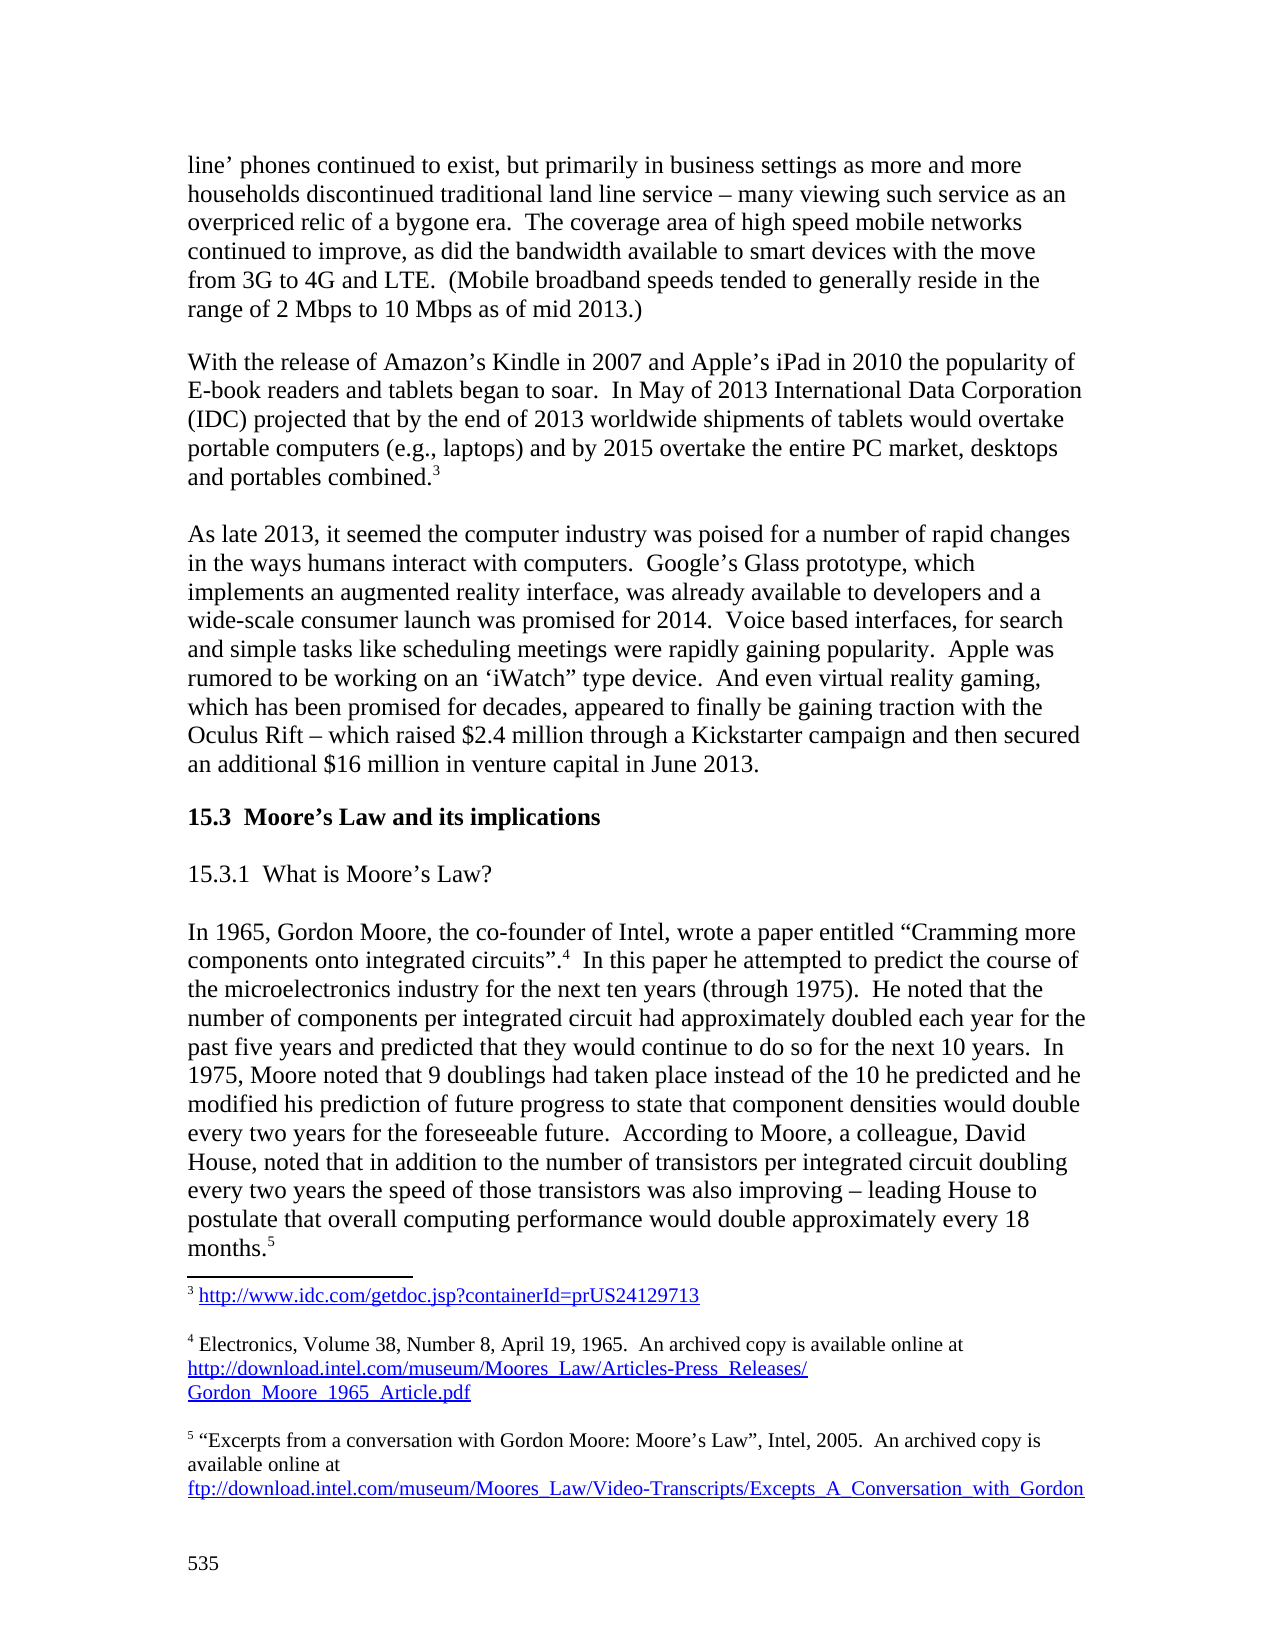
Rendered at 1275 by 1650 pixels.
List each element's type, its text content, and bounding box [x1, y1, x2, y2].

text In 1965, Gordon Moore, the co-founder of Intel, wrote a paper entitled “Cramming more components onto integrated circuits”. In this paper he attempted to predict the course of the microelectronics industry for the next ten years (through 1975). He noted that the number of components per integrated circuit had approximately doubled each year for the past five years and predicted that they would continue to do so for the next 10 years. In 1975, Moore noted that 9 doublings had taken place instead of the 10 he predicted and he modified his prediction of future progress to state that component densities would double every two years for the foreseeable future. According to Moore, a colleague, David House, noted that in addition to the number of transistors per integrated circuit doubling every two years the speed of those transistors was also improving – leading House to postulate that overall computing performance would double approximately every 18 months. [187, 917, 1087, 1262]
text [187, 150, 1087, 322]
text As late 2013, it seemed the computer industry was poised for a number of rapid changes in the ways humans interact with computers. Google’s Glass prototype, which implements an augmented reality interface, was already available to developers and a wide-scale consumer launch was promised for 2014. Voice based interfaces, for search and simple tasks like scheduling meetings were rapidly gaining popularity. Apple was rumored to be working on an ‘iWatch” type device. And even virtual reality gaming, which has been promised for decades, appeared to finally be gaining traction with the Oculus Rift – which raised $2.4 million through a Kickstarter campaign and then secured an additional $16 million in venture capital in June 2013. [187, 519, 1087, 778]
text 15.3.1 What is Moore’s Law? [187, 859, 1087, 888]
text 15.3 Moore’s Law and its implications [187, 802, 1087, 831]
text With the release of Amazon’s Kindle in 2007 and Apple’s iPad in 2010 the popularity of E-book readers and tablets began to soar. In May of 2013 International Data Corporation (IDC) projected that by the end of 2013 worldwide shipments of tablets would overtake portable computers (e.g., laptops) and by 2015 overtake the entire PC market, desktops and portables combined. [187, 347, 1087, 490]
